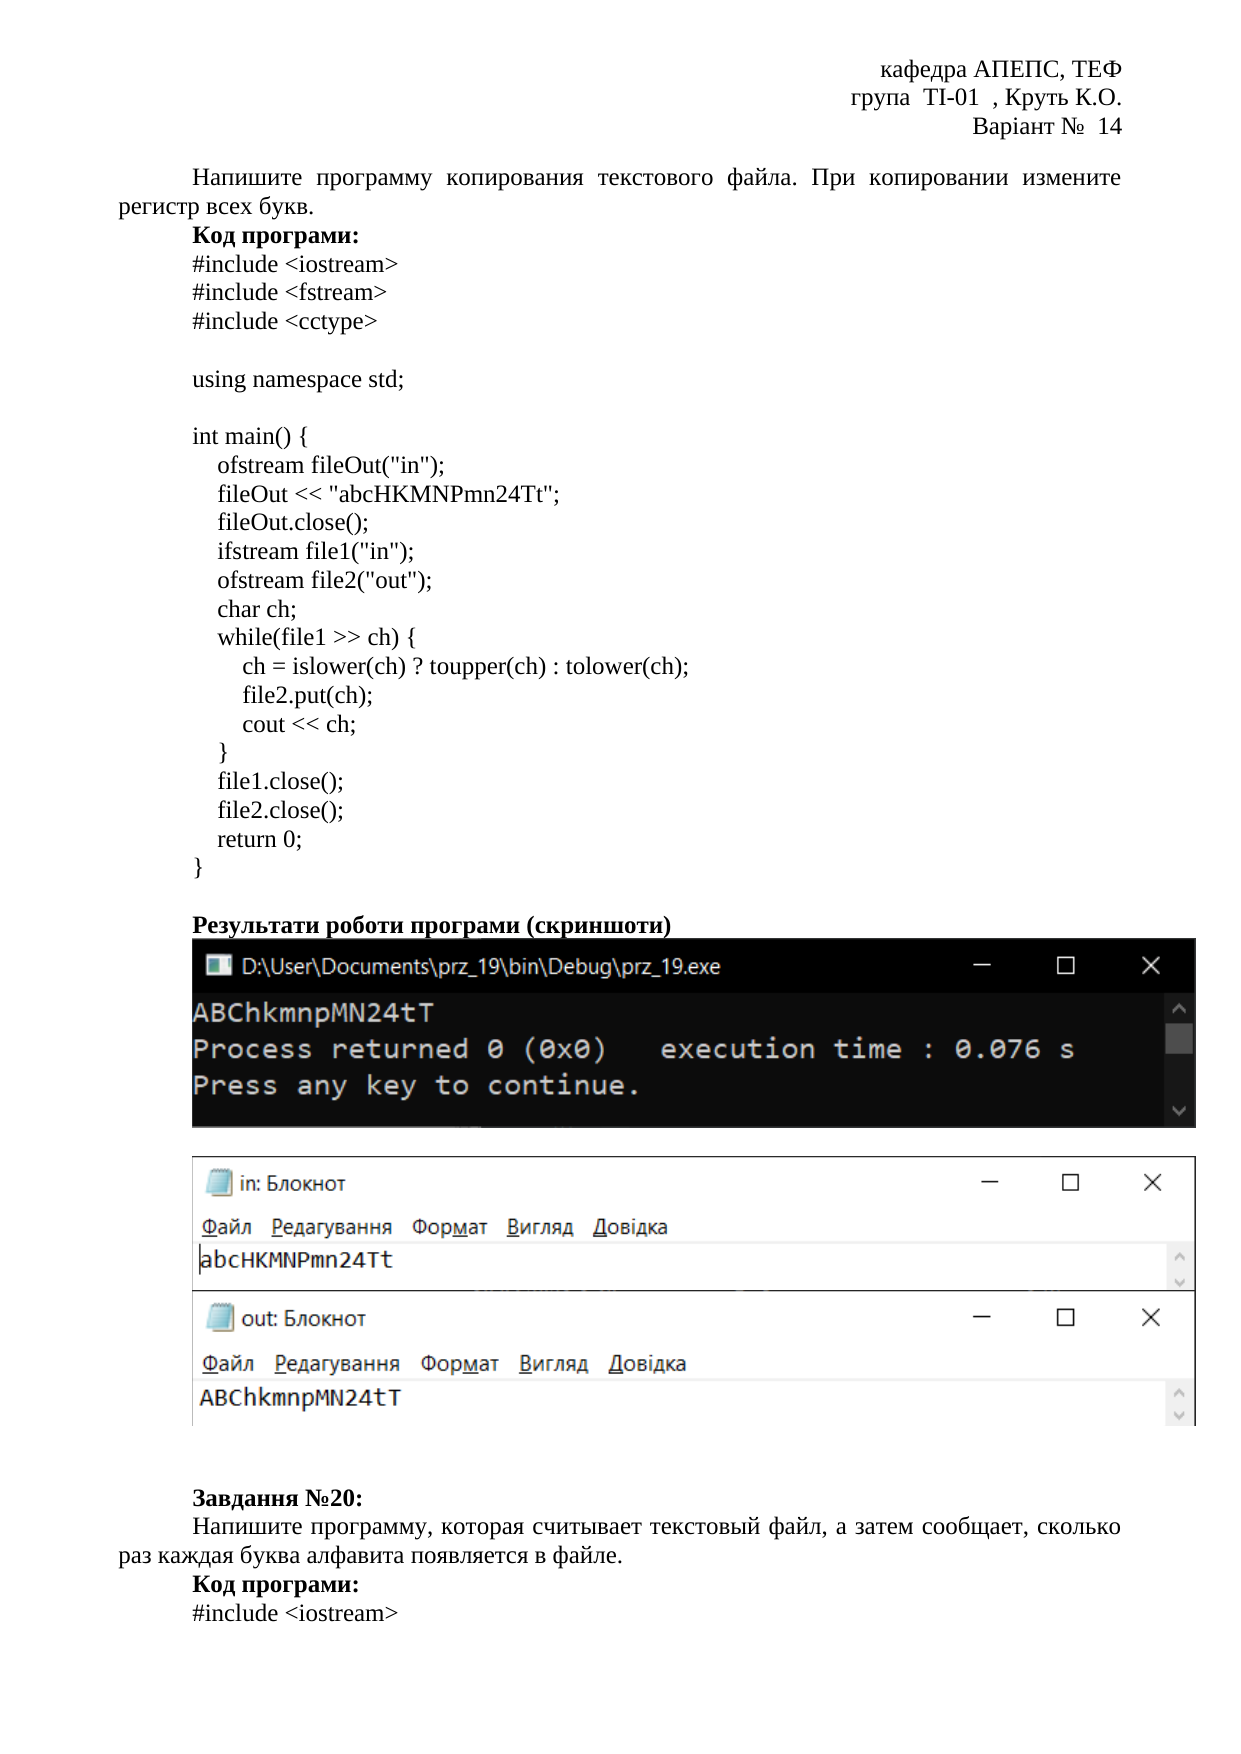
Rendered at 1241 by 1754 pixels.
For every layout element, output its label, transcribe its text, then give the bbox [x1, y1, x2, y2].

text Напишите программу, которая считывает текстовый файл, а затем сообщает, сколько раз каждая буква алфавита появляется в файле. [118, 1511, 1122, 1569]
text } [118, 737, 1122, 766]
picture [192, 938, 1196, 1128]
text while(file1 >> ch) { [118, 622, 1122, 651]
text fileOut.close(); [118, 507, 1122, 536]
text return 0; [118, 824, 1122, 852]
text ofstream file2("out"); [118, 565, 1122, 594]
text char ch; [118, 594, 1122, 622]
text ch = islower(ch) ? toupper(ch) : tolower(ch); [118, 651, 1122, 680]
text Код програми: [118, 1569, 1122, 1598]
text file2.close(); [118, 795, 1122, 824]
text int main() { [118, 421, 1122, 450]
text Код програми: [118, 220, 1122, 249]
text ifstream file1("in"); [118, 536, 1122, 565]
text file1.close(); [118, 766, 1122, 795]
text Результати роботи програми (скриншоти) [118, 910, 1122, 939]
text } [118, 852, 1122, 881]
text #include <cctype> [118, 306, 1122, 335]
text ofstream fileOut("in"); [118, 450, 1122, 479]
picture [192, 1156, 1196, 1426]
text Завдання №20: [118, 1483, 1122, 1511]
text using namespace std; [118, 364, 1122, 392]
text #include <iostream> [118, 249, 1122, 277]
text #include <iostream> [118, 1598, 1122, 1626]
text fileOut << "abcHKMNPmn24Tt"; [118, 479, 1122, 507]
text #include <fstream> [118, 277, 1122, 306]
text cout << ch; [118, 709, 1122, 737]
text file2.put(ch); [118, 680, 1122, 709]
text Напишите программу копирования текстового файла. При копировании измените регистр всех букв. [118, 162, 1122, 220]
